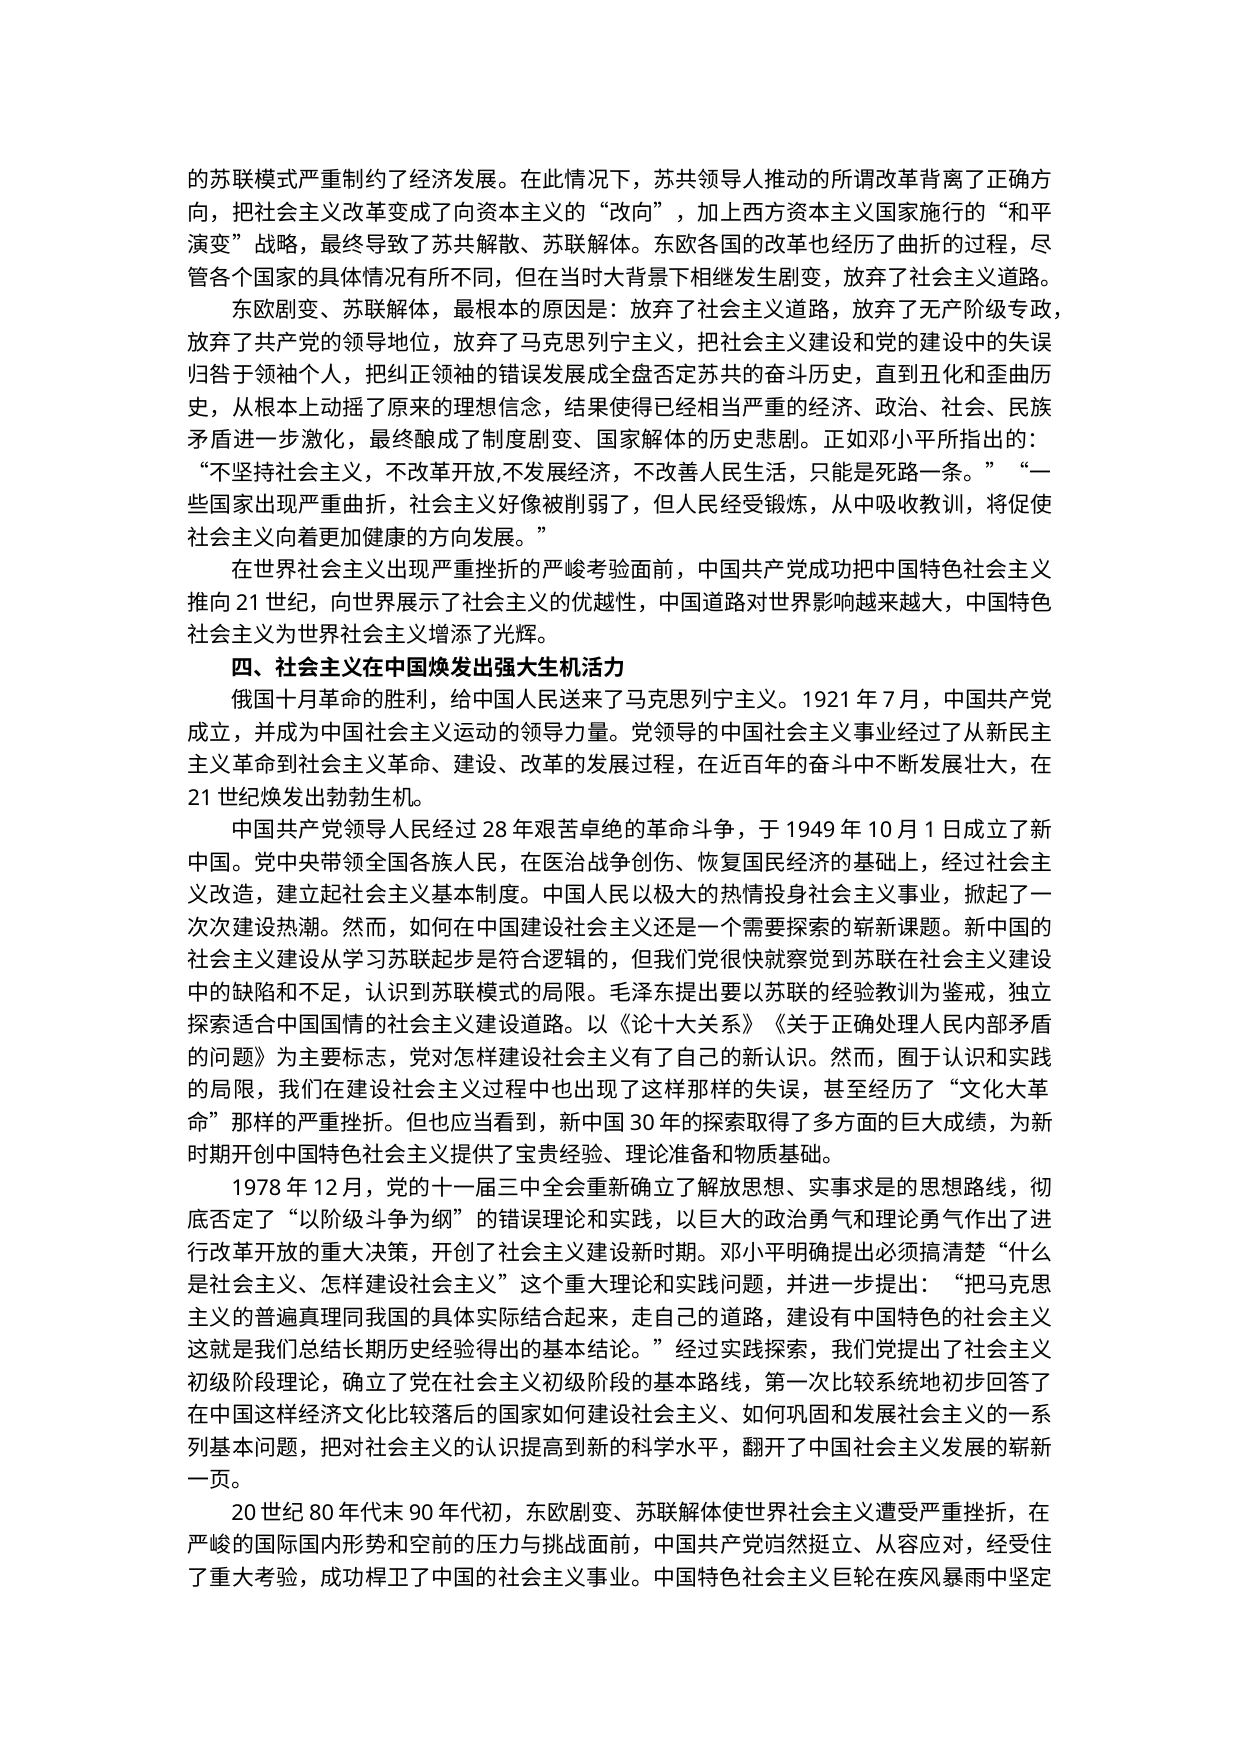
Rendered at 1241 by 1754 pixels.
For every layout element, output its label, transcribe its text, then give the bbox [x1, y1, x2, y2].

text 在世界社会主义出现严重挫折的严峻考验面前，中国共产党成功把中国特色社会主义推向21世纪，向世界展示了社会主义的优越性，中国道路对世界影响越来越大，中国特色社会主义为世界社会主义增添了光辉。 [187, 552, 1053, 649]
text 东欧剧变、苏联解体，最根本的原因是：放弃了社会主义道路，放弃了无产阶级专政，放弃了共产党的领导地位，放弃了马克思列宁主义，把社会主义建设和党的建设中的失误归咎于领袖个人，把纠正领袖的错误发展成全盘否定苏共的奋斗历史，直到丑化和歪曲历史，从根本上动摇了原来的理想信念，结果使得已经相当严重的经济、政治、社会、民族矛盾进一步激化，最终酿成了制度剧变、国家解体的历史悲剧。正如邓小平所指出的：“不坚持社会主义，不改革开放,不发展经济，不改善人民生活，只能是死路一条。”“一些国家出现严重曲折，社会主义好像被削弱了，但人民经受锻炼，从中吸收教训，将促使社会主义向着更加健康的方向发展。” [187, 292, 1053, 552]
text 中国共产党领导人民经过28年艰苦卓绝的革命斗争，于1949年10月1日成立了新中国。党中央带领全国各族人民，在医治战争创伤、恢复国民经济的基础上，经过社会主义改造，建立起社会主义基本制度。中国人民以极大的热情投身社会主义事业，掀起了一次次建设热潮。然而，如何在中国建设社会主义还是一个需要探索的崭新课题。新中国的社会主义建设从学习苏联起步是符合逻辑的，但我们党很快就察觉到苏联在社会主义建设中的缺陷和不足，认识到苏联模式的局限。毛泽东提出要以苏联的经验教训为鉴戒，独立探索适合中国国情的社会主义建设道路。以《论十大关系》《关于正确处理人民内部矛盾的问题》为主要标志，党对怎样建设社会主义有了自己的新认识。然而，囿于认识和实践的局限，我们在建设社会主义过程中也出现了这样那样的失误，甚至经历了“文化大革命”那样的严重挫折。但也应当看到，新中国30年的探索取得了多方面的巨大成绩，为新时期开创中国特色社会主义提供了宝贵经验、理论准备和物质基础。 [187, 812, 1053, 1169]
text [187, 1494, 1053, 1592]
text 俄国十月革命的胜利，给中国人民送来了马克思列宁主义。1921年7月，中国共产党成立，并成为中国社会主义运动的领导力量。党领导的中国社会主义事业经过了从新民主主义革命到社会主义革命、建设、改革的发展过程，在近百年的奋斗中不断发展壮大，在21世纪焕发出勃勃生机。 [187, 682, 1053, 812]
text 1978年12月，党的十一届三中全会重新确立了解放思想、实事求是的思想路线，彻底否定了“以阶级斗争为纲”的错误理论和实践，以巨大的政治勇气和理论勇气作出了进行改革开放的重大决策，开创了社会主义建设新时期。邓小平明确提出必须搞清楚“什么是社会主义、怎样建设社会主义”这个重大理论和实践问题，并进一步提出：“把马克思主义的普遍真理同我国的具体实际结合起来，走自己的道路，建设有中国特色的社会主义，这就是我们总结长期历史经验得出的基本结论。”经过实践探索，我们党提出了社会主义初级阶段理论，确立了党在社会主义初级阶段的基本路线，第一次比较系统地初步回答了在中国这样经济文化比较落后的国家如何建设社会主义、如何巩固和发展社会主义的一系列基本问题，把对社会主义的认识提高到新的科学水平，翻开了中国社会主义发展的崭新一页。 [187, 1169, 1053, 1494]
text 四、社会主义在中国焕发出强大生机活力 [187, 649, 1053, 682]
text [187, 162, 1053, 292]
